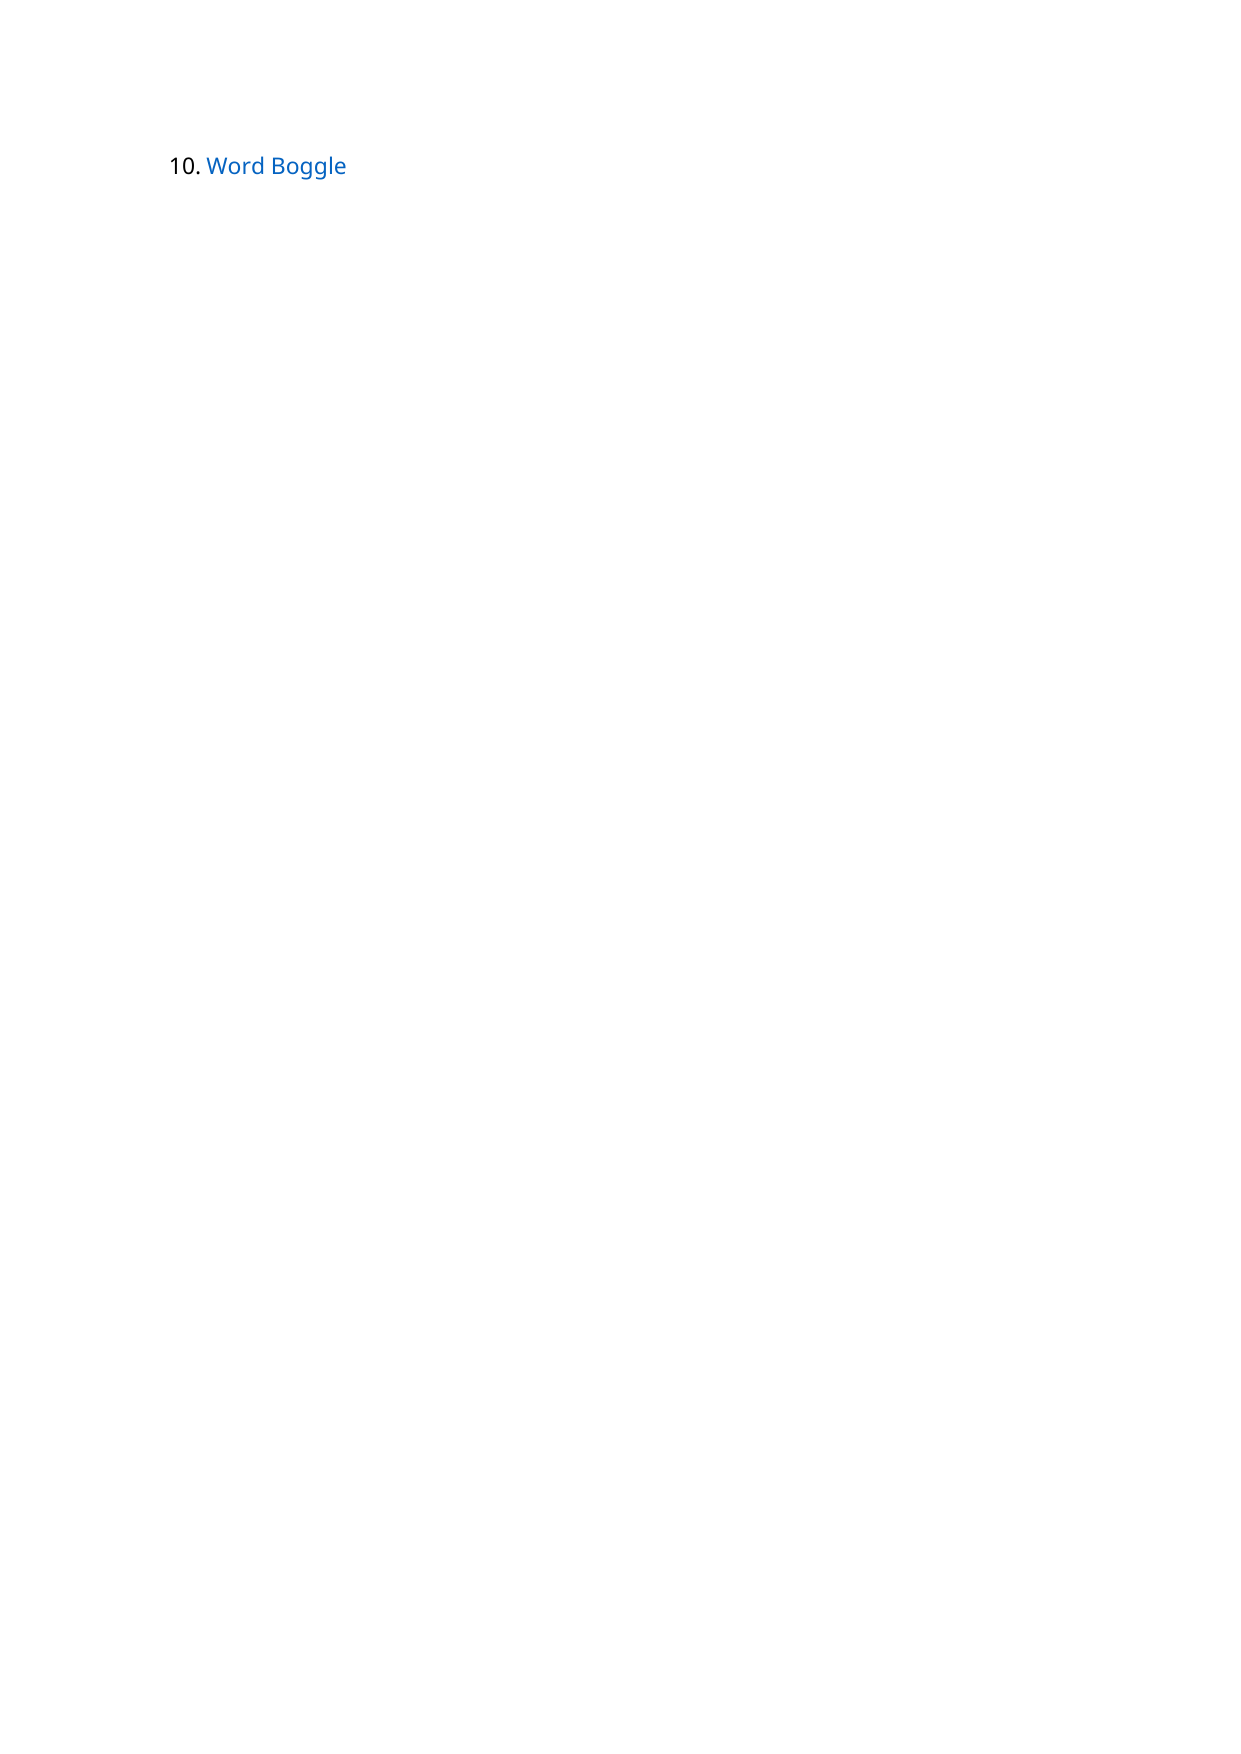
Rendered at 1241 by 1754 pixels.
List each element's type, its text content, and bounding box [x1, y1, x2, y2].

list Word Boggle [169, 150, 1090, 181]
